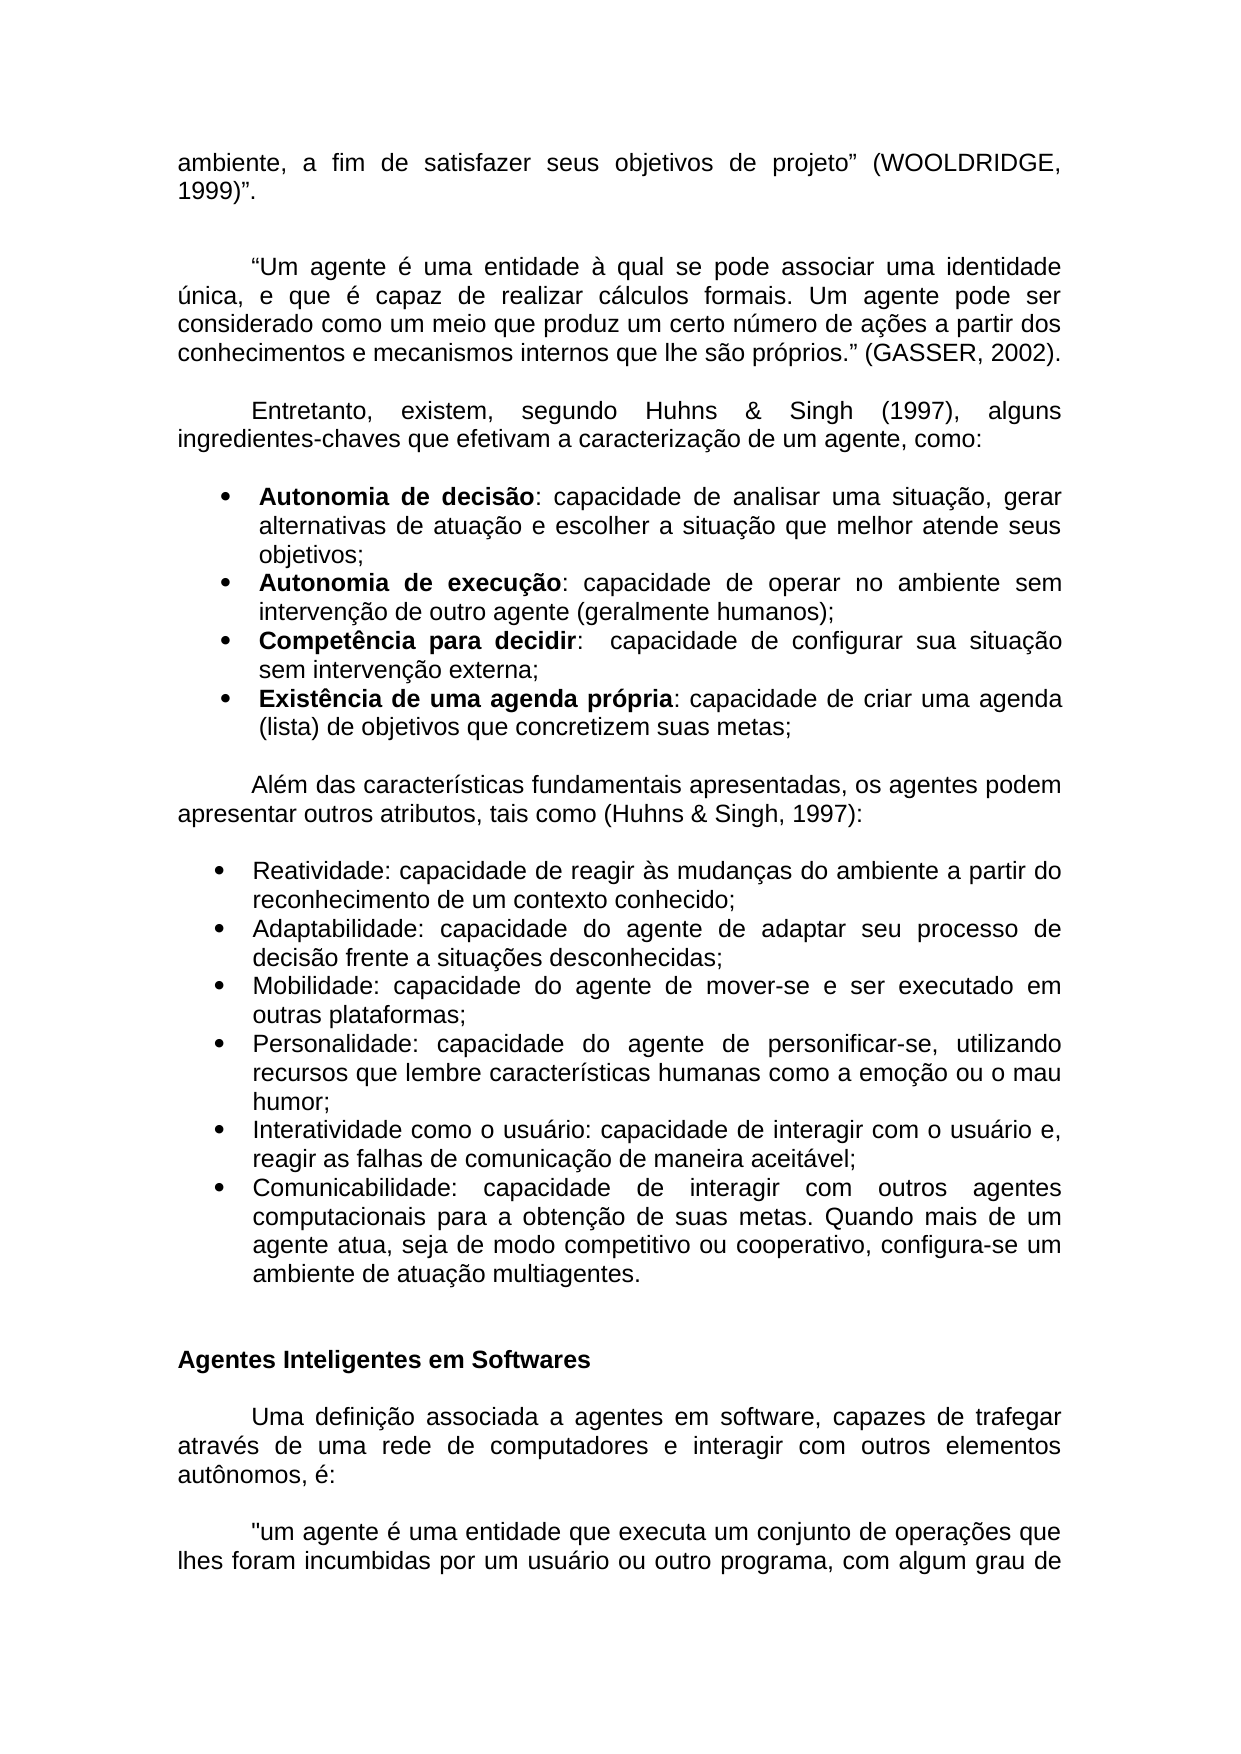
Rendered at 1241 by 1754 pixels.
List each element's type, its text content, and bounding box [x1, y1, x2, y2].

list Personalidade: capacidade do agente de personificar-se, utilizando recursos que lembre características humanas como a emoção ou o mau humor; [215, 1029, 1063, 1115]
list Autonomia de decisão: capacidade de analisar uma situação, gerar alternativas de atuação e escolher a situação que melhor atende seus objetivos; [221, 482, 1063, 568]
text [177, 148, 1063, 205]
text Agentes Inteligentes em Softwares [177, 1346, 1063, 1374]
text Uma definição associada a agentes em software, capazes de trafegar através de uma rede de computadores e interagir com outros elementos autônomos, é: [177, 1402, 1063, 1488]
text Além das características fundamentais apresentadas, os agentes podem apresentar outros atributos, tais como (Huhns & Singh, 1997): [177, 770, 1063, 827]
list Autonomia de execução: capacidade de operar no ambiente sem intervenção de outro agente (geralmente humanos); [221, 568, 1063, 626]
list Existência de uma agenda própria: capacidade de criar uma agenda (lista) de objetivos que concretizem suas metas; [221, 683, 1063, 741]
text Entretanto, existem, segundo Huhns & Singh (1997), alguns ingredientes-chaves que efetivam a caracterização de um agente, como: [177, 396, 1063, 453]
list Interatividade como o usuário: capacidade de interagir com o usuário e, reagir as falhas de comunicação de maneira aceitável; [215, 1115, 1063, 1173]
list Competência para decidir: capacidade de configurar sua situação sem intervenção externa; [221, 626, 1063, 683]
text “Um agente é uma entidade à qual se pode associar uma identidade única, e que é capaz de realizar cálculos formais. Um agente pode ser considerado como um meio que produz um certo número de ações a partir dos conhecimentos e mecanismos internos que lhe são próprios.” (GASSER, 2002). [177, 252, 1063, 367]
list Comunicabilidade: capacidade de interagir com outros agentes computacionais para a obtenção de suas metas. Quando mais de um agente atua, seja de modo competitivo ou cooperativo, configura-se um ambiente de atuação multiagentes. [215, 1173, 1063, 1288]
list Mobilidade: capacidade do agente de mover-se e ser executado em outras plataformas; [215, 971, 1063, 1029]
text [177, 1517, 1063, 1575]
list Reatividade: capacidade de reagir às mudanças do ambiente a partir do reconhecimento de um contexto conhecido; [215, 856, 1063, 914]
list Adaptabilidade: capacidade do agente de adaptar seu processo de decisão frente a situações desconhecidas; [215, 914, 1063, 971]
